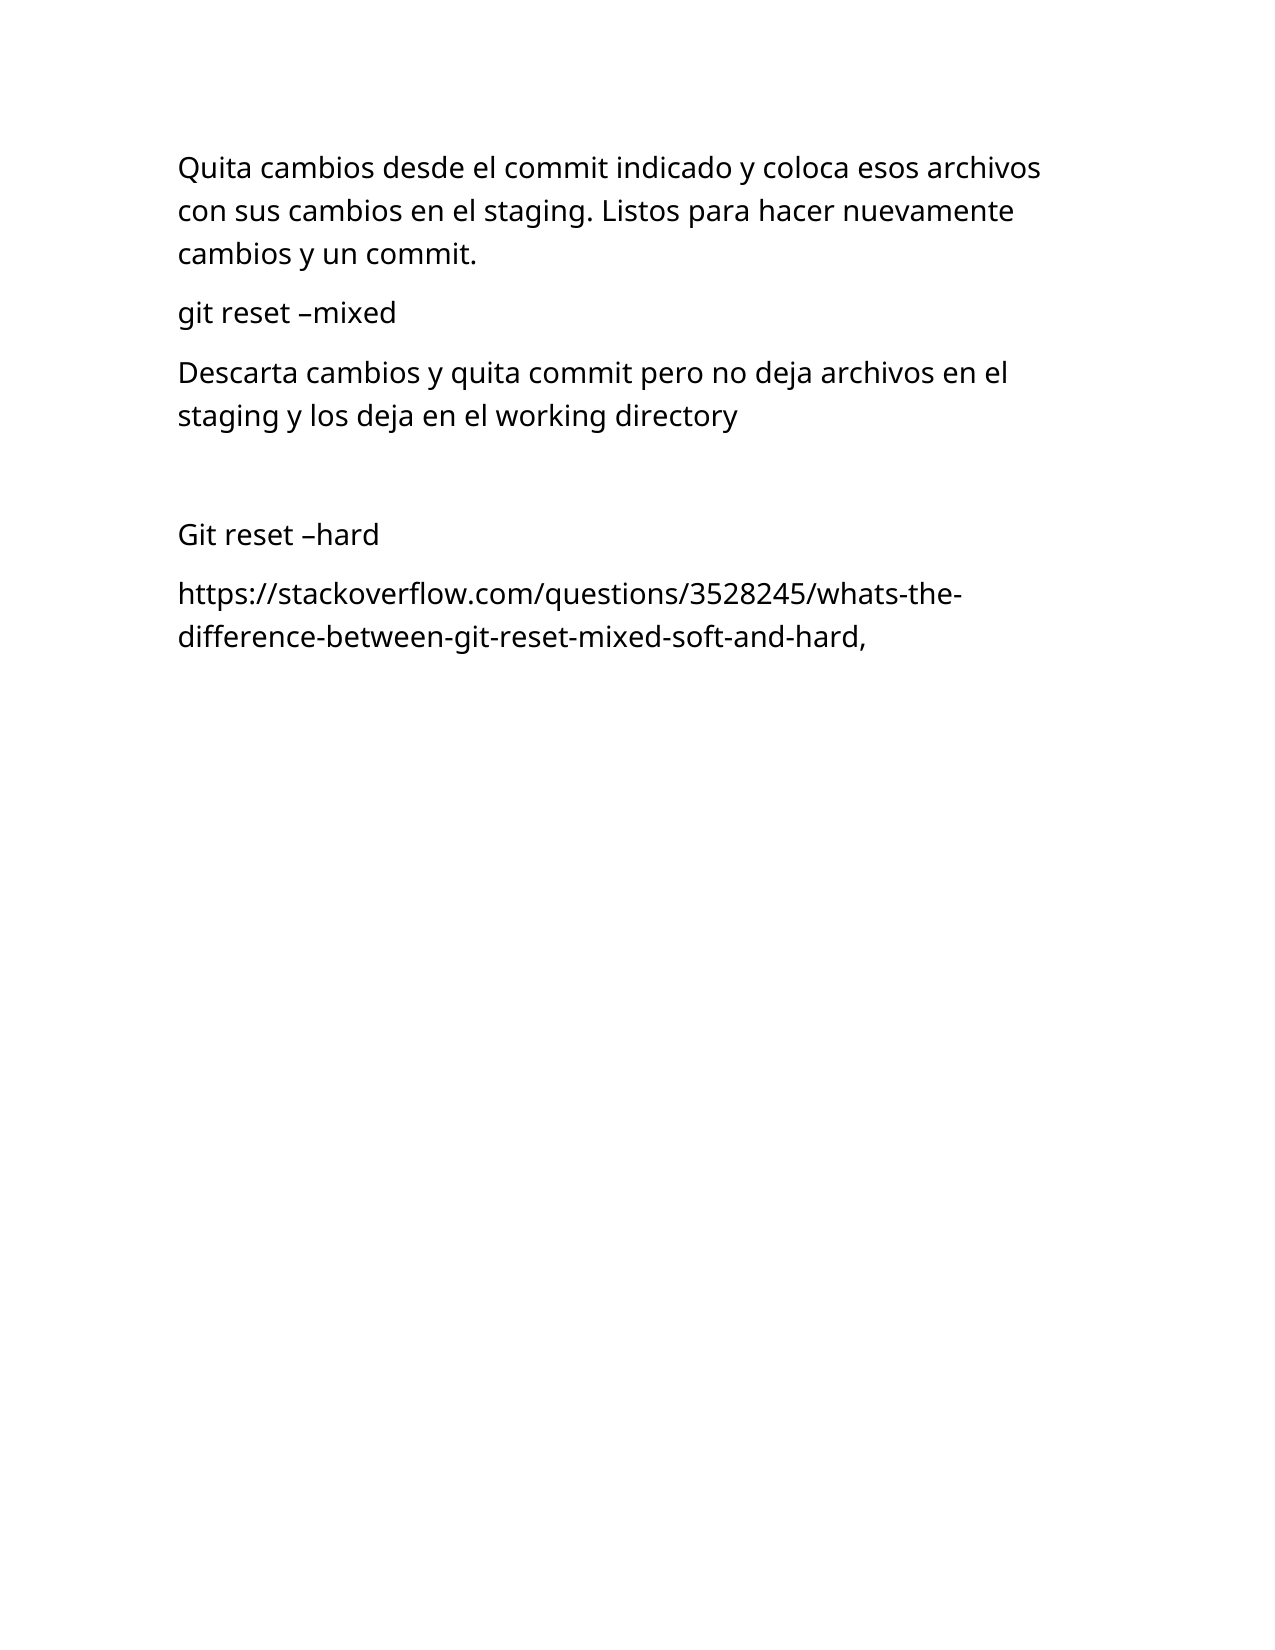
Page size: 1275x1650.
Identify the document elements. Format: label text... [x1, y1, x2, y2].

text https://stackoverflow.com/questions/3528245/whats-the-difference-between-git-reset-mixed-soft-and-hard, [177, 573, 1098, 656]
text git reset –mixed [177, 293, 1098, 332]
text Git reset –hard [177, 514, 1098, 554]
text Descarta cambios y quita commit pero no deja archivos en el staging y los deja en el working directory [177, 352, 1098, 435]
text Quita cambios desde el commit indicado y coloca esos archivos con sus cambios en el staging. Listos para hacer nuevamente cambios y un commit. [177, 148, 1098, 273]
